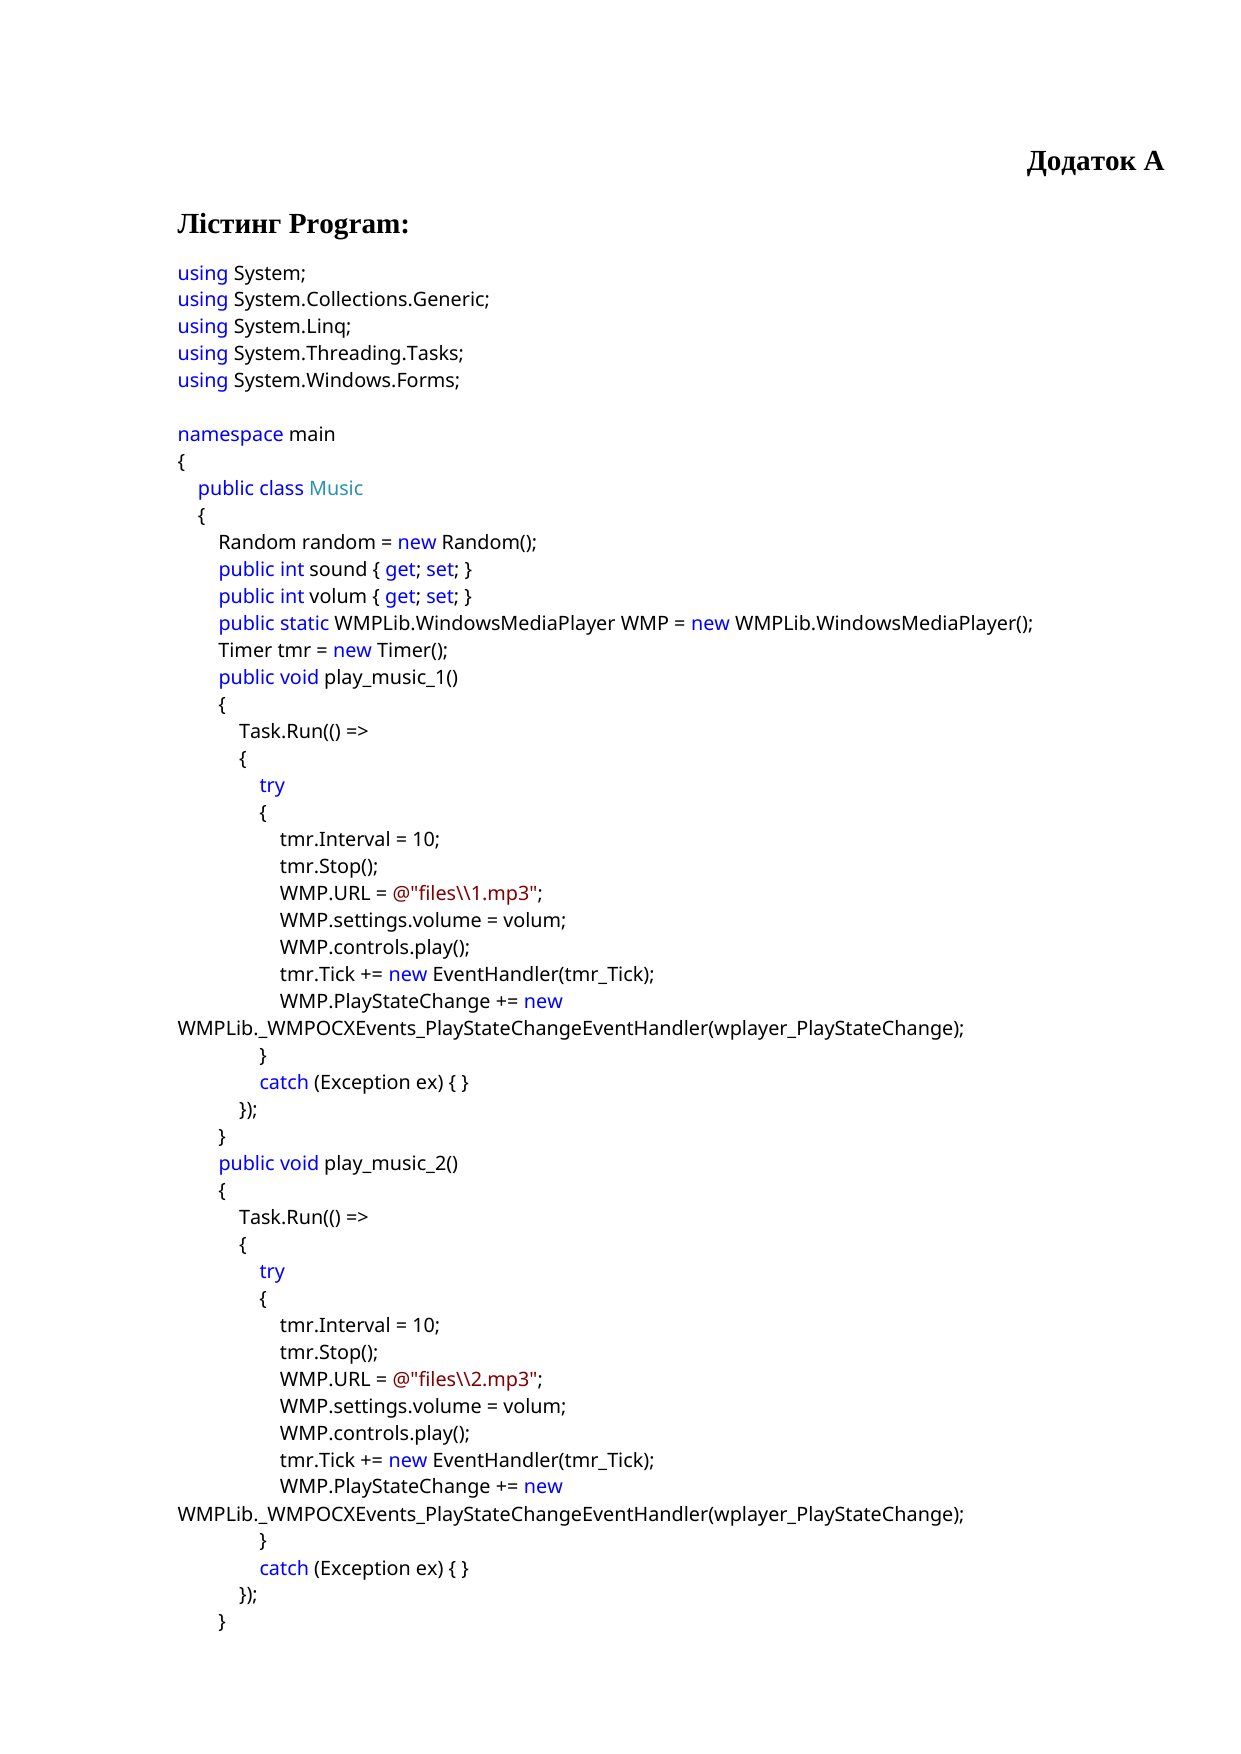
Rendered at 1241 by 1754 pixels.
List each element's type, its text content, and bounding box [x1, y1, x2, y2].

text public static WMPLib.WindowsMediaPlayer WMP = new WMPLib.WindowsMediaPlayer(); [177, 609, 1164, 636]
text using System.Windows.Forms; [177, 367, 1164, 394]
text { [177, 502, 1164, 528]
text WMP.URL = @"files\\2.mp3"; [177, 1365, 1164, 1392]
text { [177, 690, 1164, 717]
text } [177, 1527, 1164, 1554]
text using System.Collections.Generic; [177, 286, 1164, 313]
text public void play_music_2() [177, 1149, 1164, 1176]
text Task.Run(() => [177, 1203, 1164, 1230]
text WMP.PlayStateChange += new WMPLib._WMPOCXEvents_PlayStateChangeEventHandler(wplayer_PlayStateChange); [177, 987, 1164, 1041]
text WMP.settings.volume = volum; [177, 1392, 1164, 1419]
text using System.Threading.Tasks; [177, 340, 1164, 367]
text } [177, 1041, 1164, 1068]
text WMP.controls.play(); [177, 933, 1164, 960]
text } [177, 1608, 1164, 1635]
text WMP.controls.play(); [177, 1419, 1164, 1446]
text WMP.URL = @"files\\1.mp3"; [177, 879, 1164, 906]
text using System; [177, 259, 1164, 286]
text { [177, 1284, 1164, 1311]
text public class Music [177, 474, 1164, 502]
text tmr.Interval = 10; [177, 825, 1164, 852]
text { [177, 1176, 1164, 1203]
text Random random = new Random(); [177, 528, 1164, 556]
text catch (Exception ex) { } [177, 1554, 1164, 1581]
text } [177, 1122, 1164, 1149]
text }); [177, 1095, 1164, 1122]
text using System.Linq; [177, 313, 1164, 340]
text try [177, 771, 1164, 798]
text tmr.Tick += new EventHandler(tmr_Tick); [177, 960, 1164, 987]
text catch (Exception ex) { } [177, 1068, 1164, 1095]
text Лістинг Program: [177, 206, 1164, 239]
text tmr.Interval = 10; [177, 1311, 1164, 1338]
text { [177, 744, 1164, 771]
text tmr.Stop(); [177, 852, 1164, 879]
text }); [177, 1581, 1164, 1608]
text public void play_music_1() [177, 663, 1164, 690]
text { [177, 1230, 1164, 1257]
text try [177, 1257, 1164, 1284]
text public int volum { get; set; } [177, 582, 1164, 609]
subtitle Додаток А [177, 143, 1164, 177]
text { [177, 798, 1164, 825]
text Task.Run(() => [177, 717, 1164, 744]
text tmr.Stop(); [177, 1338, 1164, 1365]
text namespace main [177, 421, 1164, 448]
text WMP.PlayStateChange += new WMPLib._WMPOCXEvents_PlayStateChangeEventHandler(wplayer_PlayStateChange); [177, 1473, 1164, 1527]
text { [177, 448, 1164, 474]
text tmr.Tick += new EventHandler(tmr_Tick); [177, 1446, 1164, 1473]
text Timer tmr = new Timer(); [177, 636, 1164, 663]
text public int sound { get; set; } [177, 556, 1164, 582]
text WMP.settings.volume = volum; [177, 906, 1164, 933]
